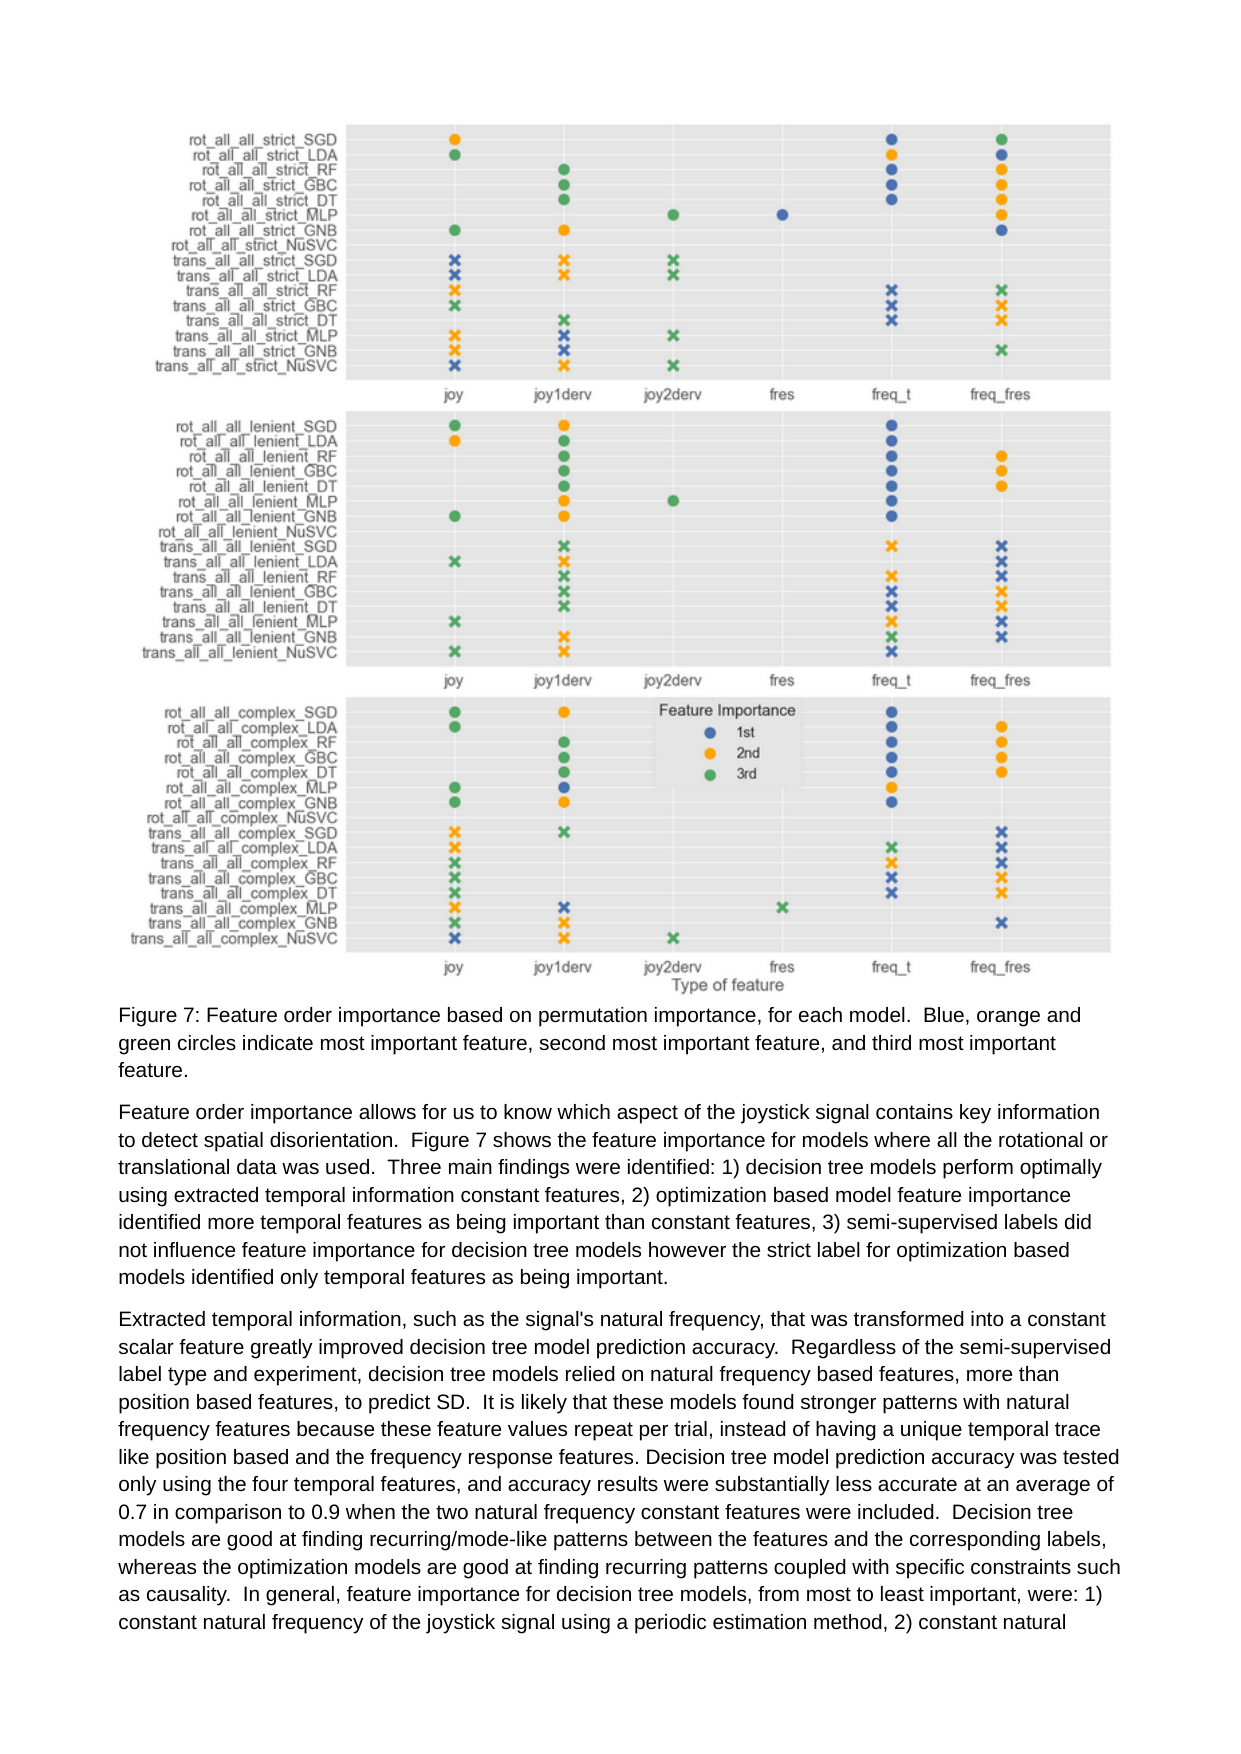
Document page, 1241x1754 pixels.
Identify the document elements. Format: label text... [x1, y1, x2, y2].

picture [118, 118, 1122, 1000]
text Figure 7: Feature order importance based on permutation importance, for each model. Blue, orange and green circles indicate most important feature, second most important feature, and third most important feature. [118, 1000, 1122, 1082]
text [118, 1307, 1122, 1633]
text Feature order importance allows for us to know which aspect of the joystick signal contains key information to detect spatial disorientation. Figure 7 shows the feature importance for models where all the rotational or translational data was used. Three main findings were identified: 1) decision tree models perform optimally using extracted temporal information constant features, 2) optimization based model feature importance identified more temporal features as being important than constant features, 3) semi-supervised labels did not influence feature importance for decision tree models however the strict label for optimization based models identified only temporal features as being important. [118, 1100, 1122, 1289]
